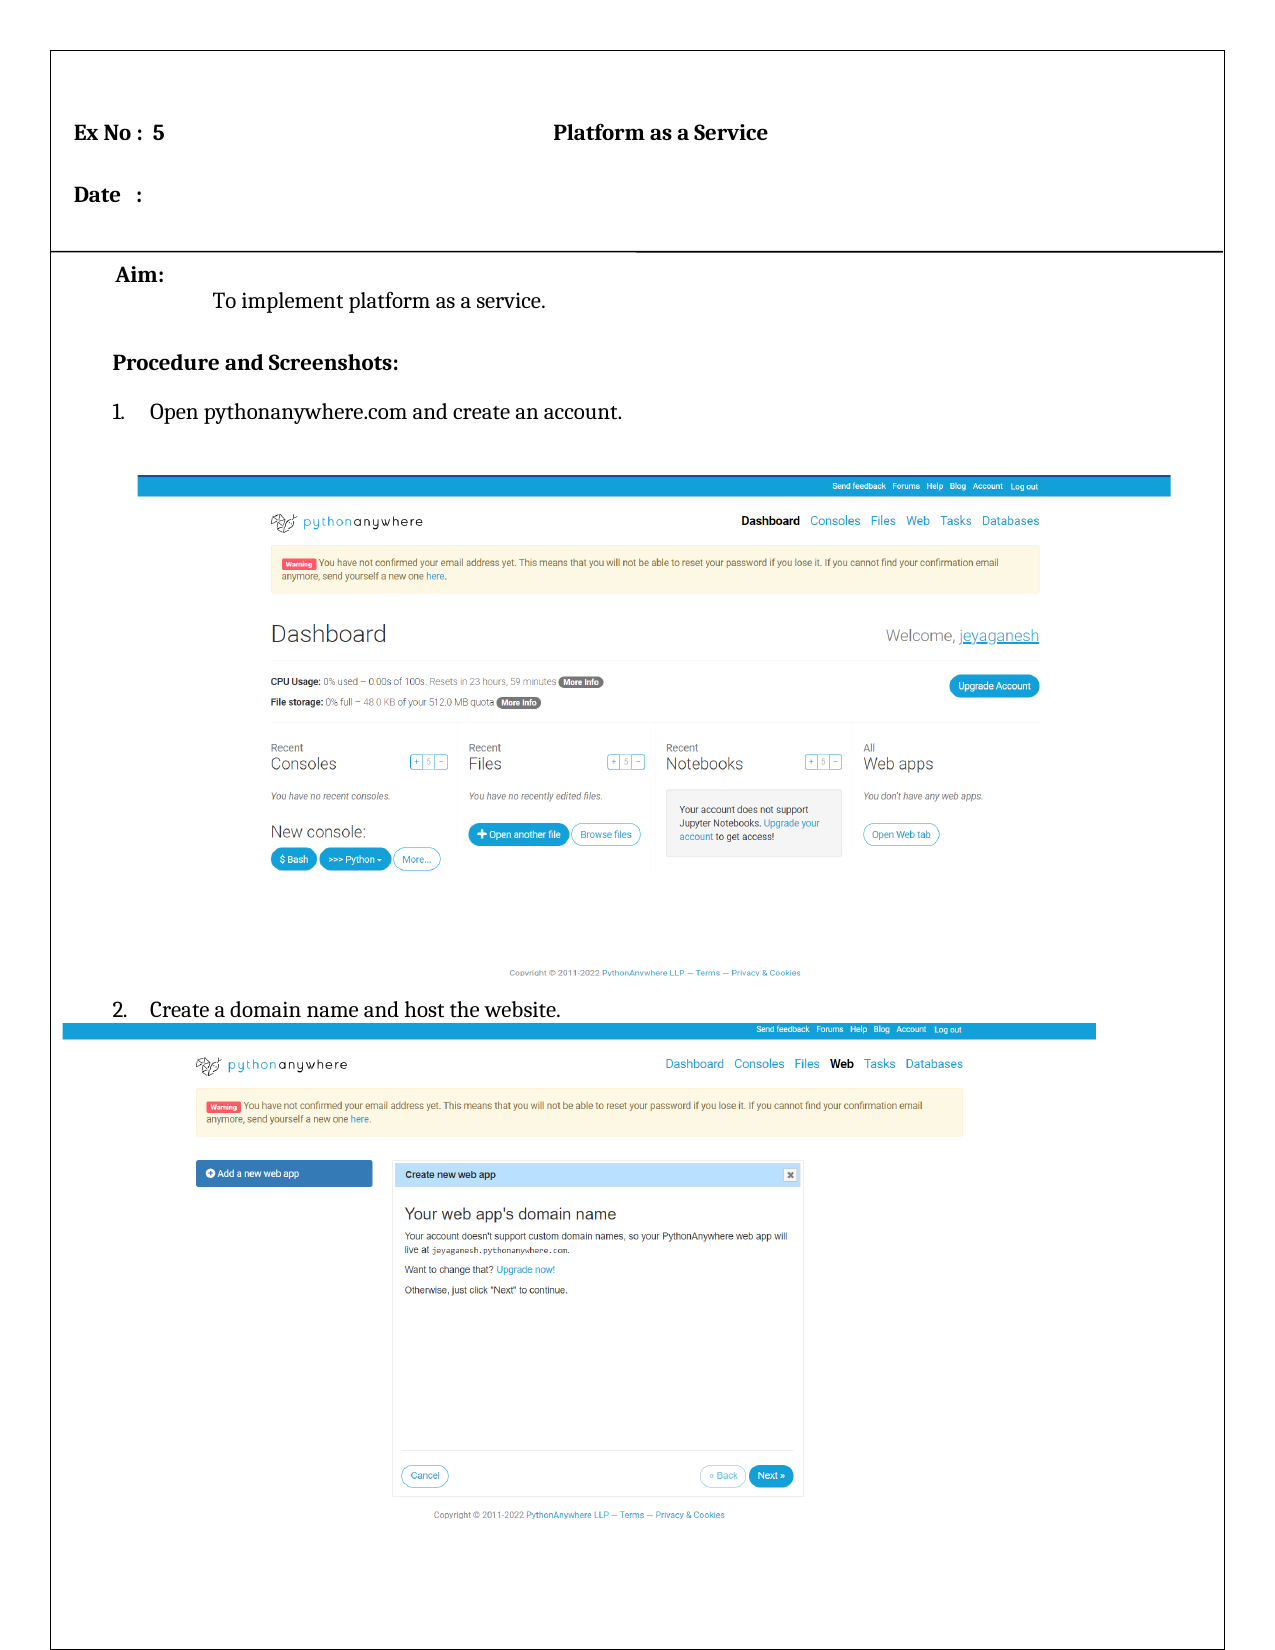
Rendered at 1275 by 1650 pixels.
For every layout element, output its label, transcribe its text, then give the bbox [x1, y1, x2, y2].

text Date : [73, 182, 1096, 208]
list Open pythonanywhere.com and create an account. [112, 399, 1096, 425]
text To implement platform as a service. [150, 288, 1096, 314]
subtitle Procedure and Screenshots: [75, 349, 1096, 376]
subtitle Ex No : 5 Platform as a Service [73, 120, 1096, 146]
picture [62, 1023, 1096, 1520]
subtitle Aim: [75, 261, 1096, 288]
picture [137, 475, 1171, 976]
list Create a domain name and host the website. [112, 997, 1096, 1023]
